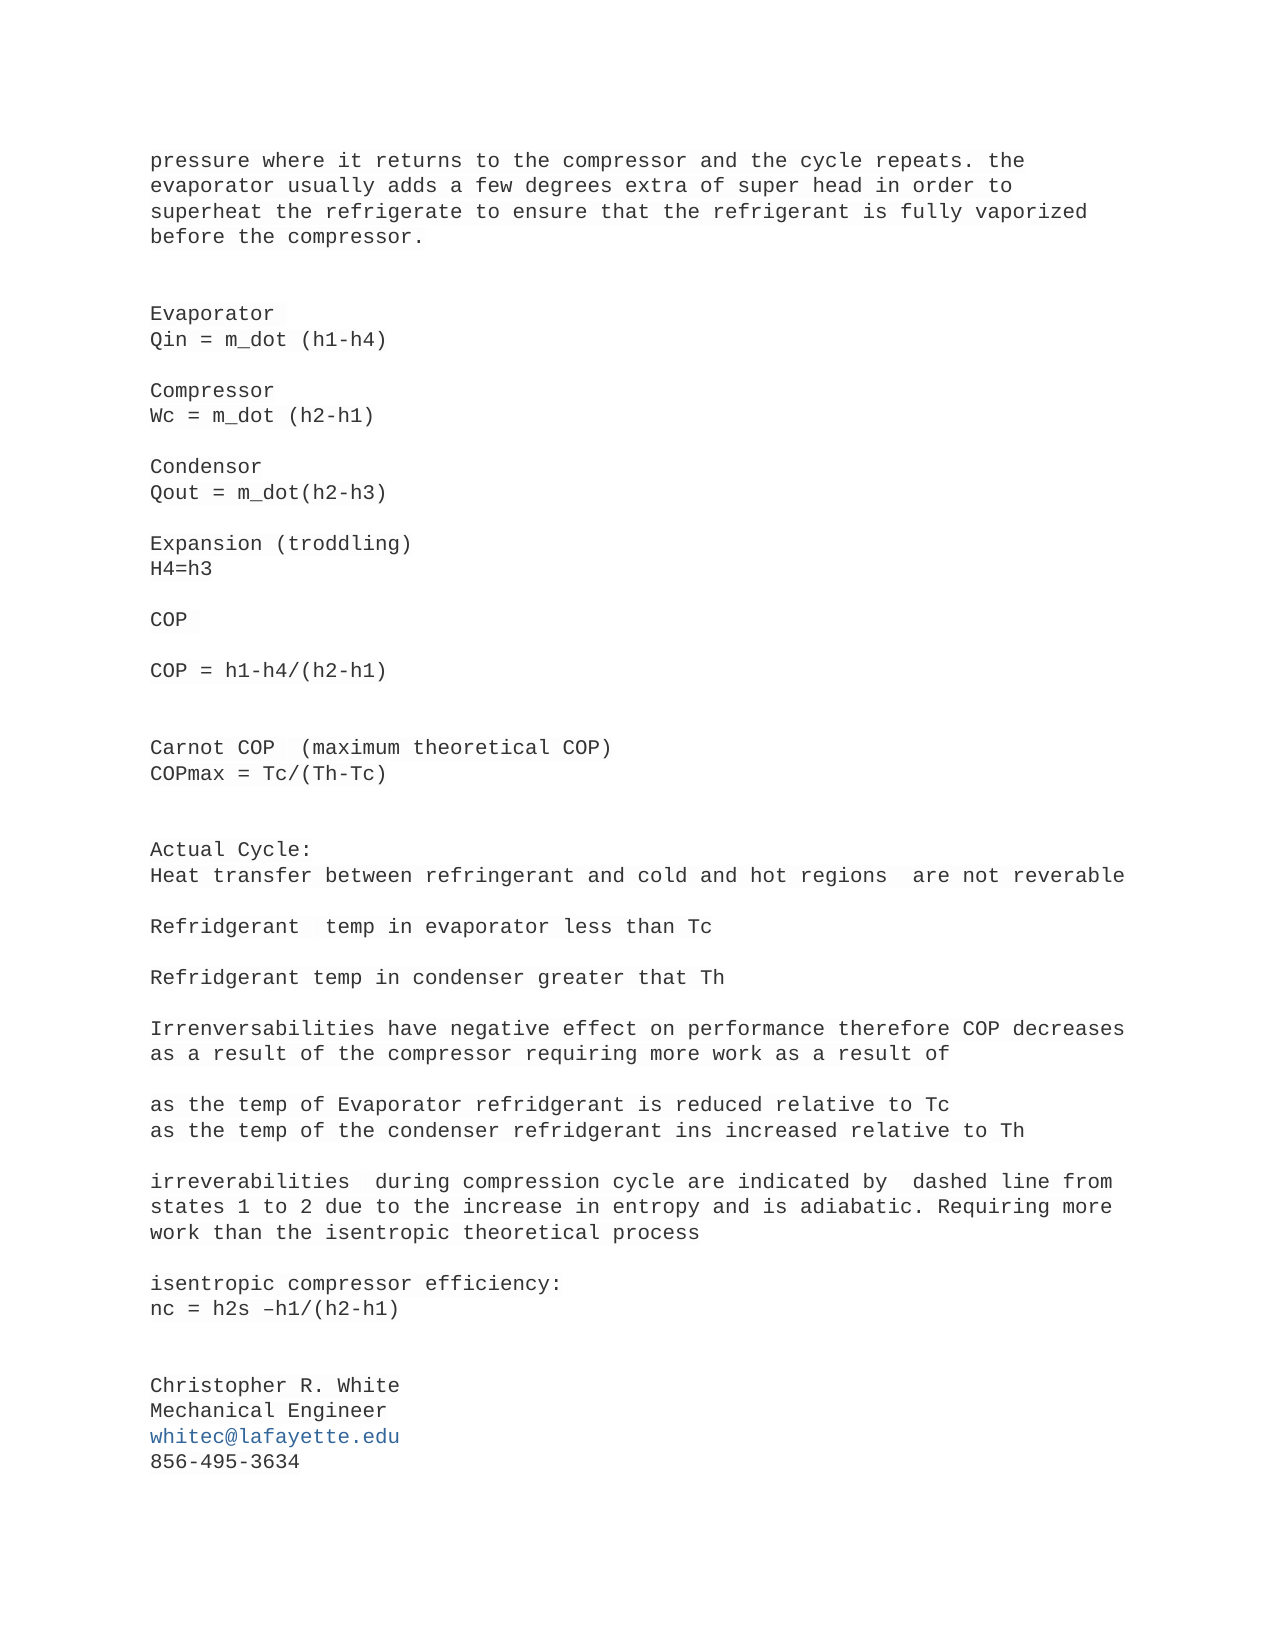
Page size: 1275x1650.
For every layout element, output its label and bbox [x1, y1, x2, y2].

text [150, 150, 1125, 1018]
text [150, 1041, 1125, 1475]
